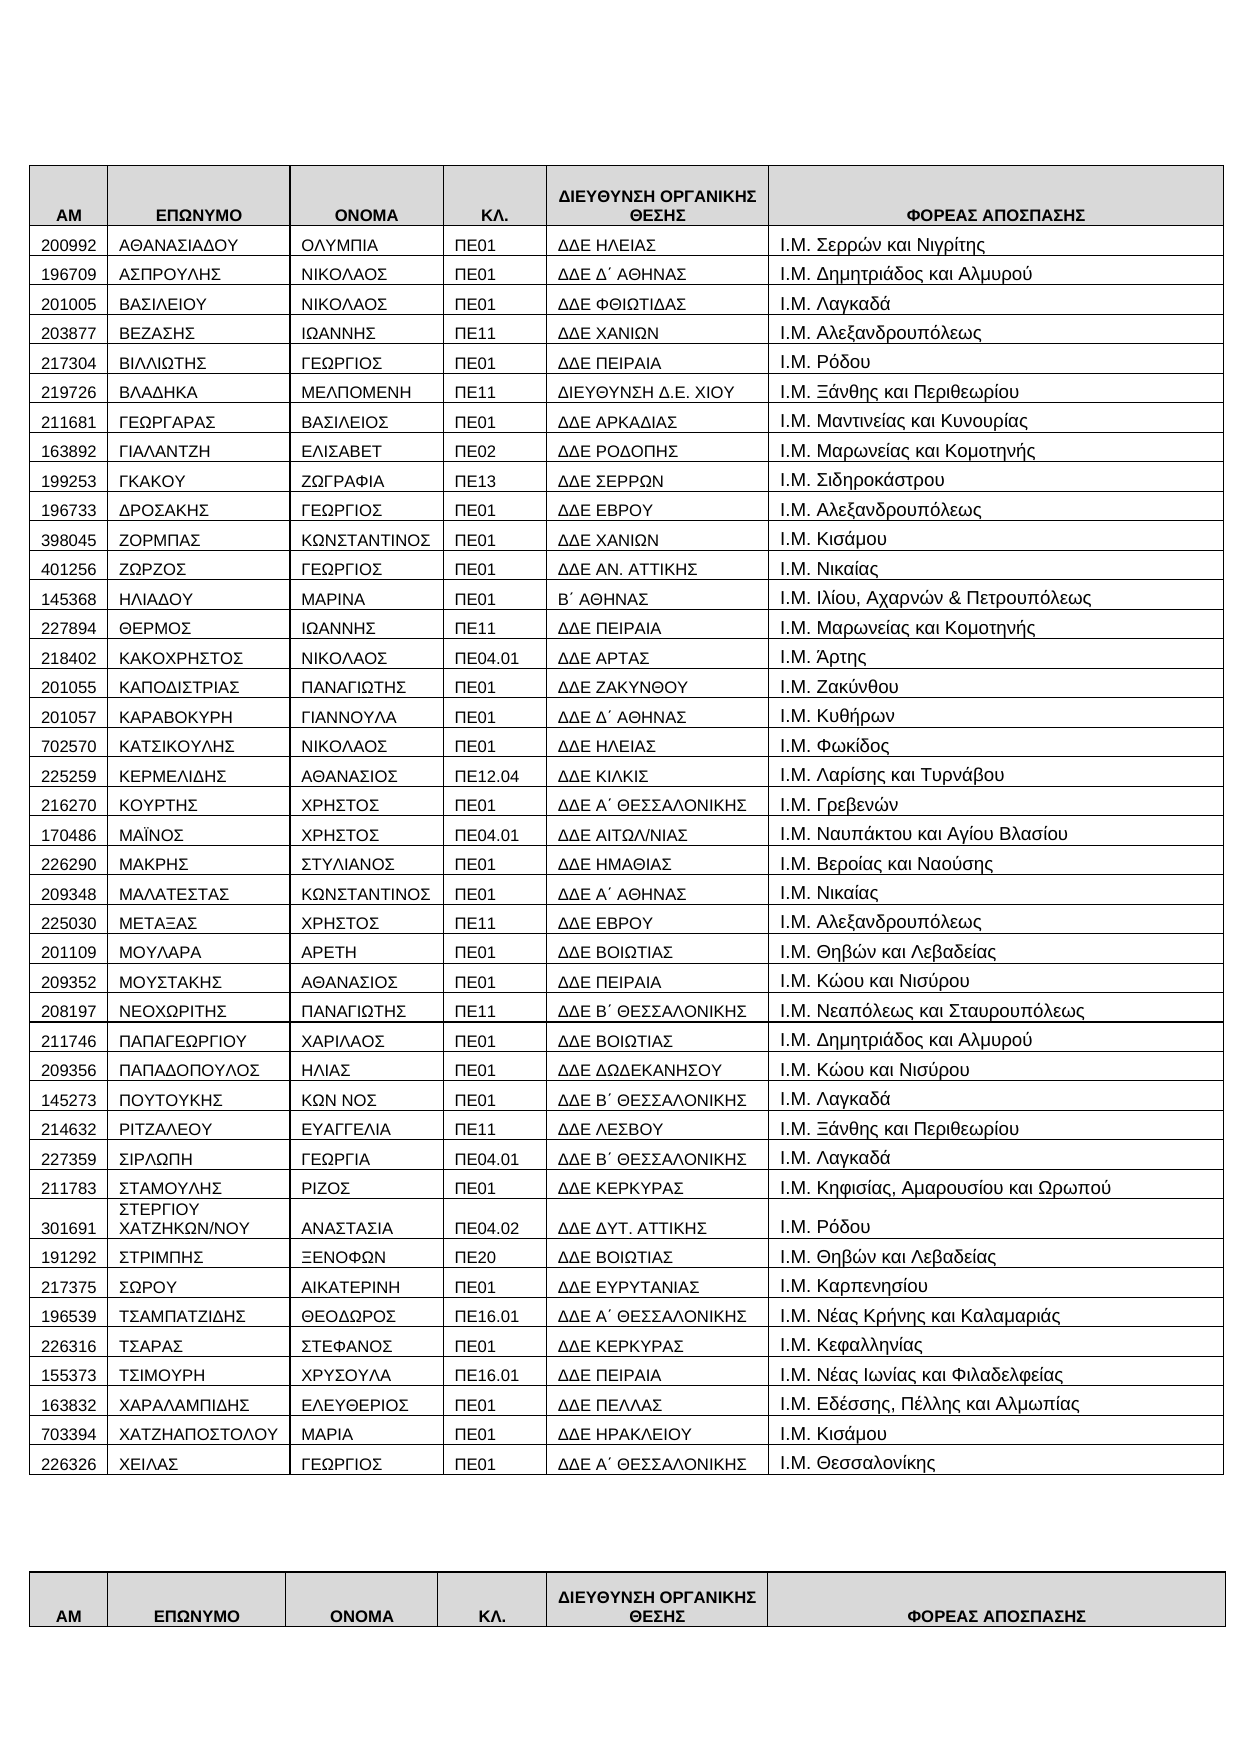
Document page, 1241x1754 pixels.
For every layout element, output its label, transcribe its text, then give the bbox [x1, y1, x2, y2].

table_cell ΔΔΕ ΧΑΝΙΩΝ [547, 521, 768, 550]
table_cell Ι.Μ. Νεαπόλεως και Σταυρουπόλεως [769, 993, 1223, 1021]
table_cell 199253 [30, 462, 107, 491]
table_cell 398045 [30, 521, 107, 550]
table_cell ΠΕ11 [444, 315, 546, 343]
table_cell ΤΣΑΡΑΣ [108, 1327, 289, 1356]
table_cell ΧΑΡΑΛΑΜΠΙΔΗΣ [108, 1386, 289, 1414]
table_cell ΧΑΤΖΗΑΠΟΣΤΟΛΟΥ [108, 1416, 289, 1444]
table_cell ΜΑΚΡΗΣ [108, 846, 289, 874]
table_cell Ι.Μ. Δημητριάδος και Αλμυρού [769, 256, 1223, 284]
table_cell ΓΙΑΛΑΝΤΖΗ [108, 433, 289, 461]
table_cell ΠΕ04.01 [444, 1140, 546, 1169]
table_cell Ι.Μ. Μαρωνείας και Κομοτηνής [769, 433, 1223, 461]
table_cell Ι.Μ. Βεροίας και Ναούσης [769, 846, 1223, 874]
table_cell ΠΕ01 [444, 1170, 546, 1198]
table_cell ΠΕ20 [444, 1239, 546, 1267]
table_cell ΘΕΟΔΩΡΟΣ [291, 1298, 443, 1326]
table_cell ΔΔΕ ΒΟΙΩΤΙΑΣ [547, 1023, 768, 1051]
table_cell ΠΕ01 [444, 964, 546, 992]
table_cell ΧΡΗΣΤΟΣ [291, 816, 443, 844]
table_cell Ι.Μ. Ξάνθης και Περιθεωρίου [769, 374, 1223, 402]
table_cell ΔΔΕ ΑΝ. ΑΤΤΙΚΗΣ [547, 551, 768, 579]
table_cell ΔΔΕ ΕΒΡΟΥ [547, 905, 768, 933]
table_cell ΠΕ01 [444, 256, 546, 284]
table_cell ΑΘΑΝΑΣΙΑΔΟΥ [108, 226, 289, 255]
table_header ΚΛ. [444, 166, 546, 225]
table_cell ΚΩΝΣΤΑΝΤΙΝΟΣ [291, 875, 443, 903]
table_cell Ι.Μ. Νέας Κρήνης και Καλαμαριάς [769, 1298, 1223, 1326]
table_cell ΑΝΑΣΤΑΣΙΑ [291, 1199, 443, 1238]
table_cell ΠΕ01 [444, 580, 546, 609]
table_cell ΠΕ11 [444, 374, 546, 402]
table_cell ΔΔΕ Δ΄ ΑΘΗΝΑΣ [547, 256, 768, 284]
table_cell Ι.Μ. Λαγκαδά [769, 285, 1223, 314]
table_cell 200992 [30, 226, 107, 255]
table_cell ΠΕ01 [444, 1386, 546, 1414]
table_cell ΗΛΙΑΣ [291, 1052, 443, 1080]
table_cell ΠΕ01 [444, 846, 546, 874]
table_header ΕΠΩΝΥΜΟ [108, 166, 289, 225]
table_cell 163892 [30, 433, 107, 461]
table_cell ΠΑΝΑΓΙΩΤΗΣ [291, 669, 443, 697]
table_header ΔΙΕΥΘΥΝΣΗ ΟΡΓΑΝΙΚΗΣ ΘΕΣΗΣ [547, 1573, 767, 1626]
table_cell ΚΕΡΜΕΛΙΔΗΣ [108, 757, 289, 786]
table_cell ΠΕ01 [444, 1023, 546, 1051]
table_cell ΔΔΕ ΕΥΡΥΤΑΝΙΑΣ [547, 1268, 768, 1297]
table_cell Ι.Μ. Μαρωνείας και Κομοτηνής [769, 610, 1223, 638]
table_cell Ι.Μ. Θεσσαλονίκης [769, 1445, 1223, 1473]
table_cell ΔΔΕ ΗΜΑΘΙΑΣ [547, 846, 768, 874]
table_cell 155373 [30, 1357, 107, 1385]
table_cell ΔΔΕ ΠΕΙΡΑΙΑ [547, 344, 768, 373]
table_cell ΠΕ11 [444, 905, 546, 933]
table_cell ΜΑΡΙΑ [291, 1416, 443, 1444]
table_cell ΤΣΙΜΟΥΡΗ [108, 1357, 289, 1385]
table_header ΦΟΡΕΑΣ ΑΠΟΣΠΑΣΗΣ [768, 1573, 1225, 1626]
table_cell ΟΛΥΜΠΙΑ [291, 226, 443, 255]
table_cell Ι.Μ. Νέας Ιωνίας και Φιλαδελφείας [769, 1357, 1223, 1385]
table_cell ΠΑΠΑΓΕΩΡΓΙΟΥ [108, 1023, 289, 1051]
table_cell ΞΕΝΟΦΩΝ [291, 1239, 443, 1267]
table_cell 196539 [30, 1298, 107, 1326]
table_cell ΓΕΩΡΓΙΟΣ [291, 551, 443, 579]
table_cell ΑΣΠΡΟΥΛΗΣ [108, 256, 289, 284]
table_cell ΠΕ01 [444, 551, 546, 579]
table_header ΕΠΩΝΥΜΟ [108, 1573, 285, 1626]
table_cell 217375 [30, 1268, 107, 1297]
table_cell 191292 [30, 1239, 107, 1267]
table_cell 208197 [30, 993, 107, 1021]
table_cell ΒΑΣΙΛΕΙΟΣ [291, 403, 443, 432]
table_cell ΓΚΑΚΟΥ [108, 462, 289, 491]
table_cell ΓΕΩΡΓΙΟΣ [291, 344, 443, 373]
table_cell ΔΔΕ Β΄ ΘΕΣΣΑΛΟΝΙΚΗΣ [547, 1140, 768, 1169]
table_cell ΚΟΥΡΤΗΣ [108, 787, 289, 815]
table_cell 216270 [30, 787, 107, 815]
table_cell 225030 [30, 905, 107, 933]
table_cell ΔΔΕ ΗΛΕΙΑΣ [547, 728, 768, 756]
table_cell ΜΕΤΑΞΑΣ [108, 905, 289, 933]
table_cell ΔΔΕ ΚΕΡΚΥΡΑΣ [547, 1327, 768, 1356]
table_cell ΠΕ04.01 [444, 816, 546, 844]
table_cell ΠΕ01 [444, 492, 546, 520]
table_cell ΔΔΕ ΔΩΔΕΚΑΝΗΣΟΥ [547, 1052, 768, 1080]
table_cell ΖΟΡΜΠΑΣ [108, 521, 289, 550]
table_cell ΠΕ01 [444, 669, 546, 697]
table_cell ΒΛΑΔΗΚΑ [108, 374, 289, 402]
table_cell ΜΕΛΠΟΜΕΝΗ [291, 374, 443, 402]
table_cell Ι.Μ. Νικαίας [769, 875, 1223, 903]
table_cell 145368 [30, 580, 107, 609]
table_cell ΧΡΥΣΟΥΛΑ [291, 1357, 443, 1385]
table_cell ΠΕ01 [444, 1052, 546, 1080]
table_cell Ι.Μ. Κισάμου [769, 1416, 1223, 1444]
table_cell ΡΙΤΖΑΛΕΟΥ [108, 1111, 289, 1139]
table_cell Ι.Μ. Άρτης [769, 639, 1223, 668]
table_cell ΣΤΕΡΓΙΟΥ ΧΑΤΖΗΚΩΝ/ΝΟΥ [108, 1199, 289, 1238]
table_cell ΧΡΗΣΤΟΣ [291, 905, 443, 933]
table_cell ΠΕ02 [444, 433, 546, 461]
table_cell ΠΕ01 [444, 1416, 546, 1444]
table_cell 211746 [30, 1023, 107, 1051]
table_cell ΜΑΛΑΤΕΣΤΑΣ [108, 875, 289, 903]
table_cell ΔΔΕ ΣΕΡΡΩΝ [547, 462, 768, 491]
table_cell 702570 [30, 728, 107, 756]
table_cell Ι.Μ. Κηφισίας, Αμαρουσίου και Ωρωπού [769, 1170, 1223, 1198]
table_cell ΧΕΙΛΑΣ [108, 1445, 289, 1473]
table_header ΑM [30, 166, 107, 225]
table_cell ΓΙΑΝΝΟΥΛΑ [291, 698, 443, 727]
table_cell Ι.Μ. Νικαίας [769, 551, 1223, 579]
table_cell ΠΕ11 [444, 610, 546, 638]
table_cell ΗΛΙΑΔΟΥ [108, 580, 289, 609]
table_cell 201057 [30, 698, 107, 727]
table_header ΟΝΟΜΑ [291, 166, 443, 225]
table_cell 219726 [30, 374, 107, 402]
table_cell 217304 [30, 344, 107, 373]
table_cell ΒΑΣΙΛΕΙΟΥ [108, 285, 289, 314]
table_cell Ι.Μ. Δημητριάδος και Αλμυρού [769, 1023, 1223, 1051]
table_cell ΠΕ01 [444, 1268, 546, 1297]
table_cell Β΄ ΑΘΗΝΑΣ [547, 580, 768, 609]
table_cell Ι.Μ. Γρεβενών [769, 787, 1223, 815]
table_cell ΠΕ01 [444, 285, 546, 314]
table_header ΦΟΡΕΑΣ ΑΠΟΣΠΑΣΗΣ [769, 166, 1223, 225]
table_cell ΒΙΛΛΙΩΤΗΣ [108, 344, 289, 373]
table_cell Ι.Μ. Αλεξανδρουπόλεως [769, 315, 1223, 343]
table_cell Ι.Μ. Σιδηροκάστρου [769, 462, 1223, 491]
table_cell ΠΕ01 [444, 521, 546, 550]
table_cell ΔΔΕ ΠΕΙΡΑΙΑ [547, 610, 768, 638]
table_cell ΝΕΟΧΩΡΙΤΗΣ [108, 993, 289, 1021]
table_cell ΣΤΑΜΟΥΛΗΣ [108, 1170, 289, 1198]
table_cell ΔΔΕ ΕΒΡΟΥ [547, 492, 768, 520]
table_cell ΚΩΝ ΝΟΣ [291, 1081, 443, 1110]
table_cell 227894 [30, 610, 107, 638]
table_cell ΠΕ11 [444, 1111, 546, 1139]
table_cell ΚΑΠΟΔΙΣΤΡΙΑΣ [108, 669, 289, 697]
table_cell ΠΕ01 [444, 403, 546, 432]
table_cell ΝΙΚΟΛΑΟΣ [291, 728, 443, 756]
table_cell 703394 [30, 1416, 107, 1444]
table_cell 226316 [30, 1327, 107, 1356]
table_cell ΠΕ01 [444, 934, 546, 962]
table_cell ΧΑΡΙΛΑΟΣ [291, 1023, 443, 1051]
table_cell ΒΕΖΑΣΗΣ [108, 315, 289, 343]
table_cell ΡΙΖΟΣ [291, 1170, 443, 1198]
table_cell ΝΙΚΟΛΑΟΣ [291, 639, 443, 668]
table_cell ΔΔΕ Β΄ ΘΕΣΣΑΛΟΝΙΚΗΣ [547, 1081, 768, 1110]
table_cell ΣΤΡΙΜΠΗΣ [108, 1239, 289, 1267]
table_cell ΠΕ01 [444, 344, 546, 373]
table_header ΚΛ. [438, 1573, 546, 1626]
table_cell Ι.Μ. Αλεξανδρουπόλεως [769, 492, 1223, 520]
table_cell ΠΕ01 [444, 728, 546, 756]
table_cell 201005 [30, 285, 107, 314]
table_cell ΝΙΚΟΛΑΟΣ [291, 285, 443, 314]
table_cell ΤΣΑΜΠΑΤΖΙΔΗΣ [108, 1298, 289, 1326]
table_cell ΓΕΩΡΓΑΡΑΣ [108, 403, 289, 432]
table_cell ΠΑΝΑΓΙΩΤΗΣ [291, 993, 443, 1021]
table_cell ΔΔΕ Δ΄ ΑΘΗΝΑΣ [547, 698, 768, 727]
table_cell ΑΘΑΝΑΣΙΟΣ [291, 757, 443, 786]
table_cell ΔΔΕ ΗΡΑΚΛΕΙΟΥ [547, 1416, 768, 1444]
table_cell ΠΕ16.01 [444, 1357, 546, 1385]
table_cell ΠΕ04.02 [444, 1199, 546, 1238]
table_cell Ι.Μ. Θηβών και Λεβαδείας [769, 1239, 1223, 1267]
table_cell 225259 [30, 757, 107, 786]
table_cell ΔΙΕΥΘΥΝΣΗ Δ.Ε. ΧΙΟΥ [547, 374, 768, 402]
table_header ΔΙΕΥΘΥΝΣΗ ΟΡΓΑΝΙΚΗΣ ΘΕΣΗΣ [547, 166, 768, 225]
table_cell ΙΩΑΝΝΗΣ [291, 315, 443, 343]
table_cell 203877 [30, 315, 107, 343]
table_cell ΔΔΕ ΠΕΛΛΑΣ [547, 1386, 768, 1414]
table_cell Ι.Μ. Καρπενησίου [769, 1268, 1223, 1297]
table_cell ΕΛΙΣΑΒΕΤ [291, 433, 443, 461]
table_cell Ι.Μ. Ρόδου [769, 344, 1223, 373]
table_cell 214632 [30, 1111, 107, 1139]
table_cell ΖΩΡΖΟΣ [108, 551, 289, 579]
table_cell 226326 [30, 1445, 107, 1473]
table_cell Ι.Μ. Ξάνθης και Περιθεωρίου [769, 1111, 1223, 1139]
table_cell ΔΡΟΣΑΚΗΣ [108, 492, 289, 520]
table_cell ΔΔΕ Α΄ ΘΕΣΣΑΛΟΝΙΚΗΣ [547, 1298, 768, 1326]
table_cell ΑΘΑΝΑΣΙΟΣ [291, 964, 443, 992]
table_cell ΠΕ04.01 [444, 639, 546, 668]
table_cell ΔΔΕ Α΄ ΑΘΗΝΑΣ [547, 875, 768, 903]
table_cell 211681 [30, 403, 107, 432]
table_cell Ι.Μ. Ναυπάκτου και Αγίου Βλασίου [769, 816, 1223, 844]
table_cell Ι.Μ. Λαγκαδά [769, 1081, 1223, 1110]
table_cell ΔΔΕ ΗΛΕΙΑΣ [547, 226, 768, 255]
table_cell ΣΩΡΟΥ [108, 1268, 289, 1297]
table_cell ΔΔΕ Α΄ ΘΕΣΣΑΛΟΝΙΚΗΣ [547, 1445, 768, 1473]
table_cell ΕΛΕΥΘΕΡΙΟΣ [291, 1386, 443, 1414]
table_cell ΚΑΚΟΧΡΗΣΤΟΣ [108, 639, 289, 668]
table_cell ΠΕ12.04 [444, 757, 546, 786]
table_cell 170486 [30, 816, 107, 844]
table_cell ΓΕΩΡΓΙΟΣ [291, 1445, 443, 1473]
table_cell ΚΑΡΑΒΟΚΥΡΗ [108, 698, 289, 727]
table_cell ΧΡΗΣΤΟΣ [291, 787, 443, 815]
table_cell ΚΩΝΣΤΑΝΤΙΝΟΣ [291, 521, 443, 550]
table_cell ΔΔΕ ΔΥΤ. ΑΤΤΙΚΗΣ [547, 1199, 768, 1238]
table_cell ΠΕ01 [444, 698, 546, 727]
table_cell Ι.Μ. Κώου και Νισύρου [769, 964, 1223, 992]
table_cell Ι.Μ. Κισάμου [769, 521, 1223, 550]
table_cell ΔΔΕ ΒΟΙΩΤΙΑΣ [547, 1239, 768, 1267]
table_cell Ι.Μ. Ρόδου [769, 1199, 1223, 1238]
table_cell ΔΔΕ ΠΕΙΡΑΙΑ [547, 964, 768, 992]
table_cell ΑΙΚΑΤΕΡΙΝΗ [291, 1268, 443, 1297]
table_cell 401256 [30, 551, 107, 579]
table_cell ΓΕΩΡΓΙΟΣ [291, 492, 443, 520]
table_cell ΠΕ01 [444, 875, 546, 903]
table_cell ΔΔΕ ΖΑΚΥΝΘΟΥ [547, 669, 768, 697]
table_cell ΔΔΕ ΡΟΔΟΠΗΣ [547, 433, 768, 461]
table_header ΟΝΟΜΑ [286, 1573, 437, 1626]
table_cell Ι.Μ. Αλεξανδρουπόλεως [769, 905, 1223, 933]
table_cell ΔΔΕ ΑΙΤΩΛ/ΝΙΑΣ [547, 816, 768, 844]
table_cell ΠΕ01 [444, 1081, 546, 1110]
table_cell ΑΡΕΤΗ [291, 934, 443, 962]
table_cell ΙΩΑΝΝΗΣ [291, 610, 443, 638]
table_cell 163832 [30, 1386, 107, 1414]
table_cell 196733 [30, 492, 107, 520]
table_cell Ι.Μ. Ζακύνθου [769, 669, 1223, 697]
table_cell 227359 [30, 1140, 107, 1169]
table_cell Ι.Μ. Κώου και Νισύρου [769, 1052, 1223, 1080]
table_cell Ι.Μ. Σερρών και Νιγρίτης [769, 226, 1223, 255]
table_cell ΔΔΕ ΒΟΙΩΤΙΑΣ [547, 934, 768, 962]
table_cell Ι.Μ. Κεφαλληνίας [769, 1327, 1223, 1356]
table_cell 209352 [30, 964, 107, 992]
table_header ΑM [30, 1573, 107, 1626]
table_cell 201109 [30, 934, 107, 962]
table_cell ΔΔΕ Β΄ ΘΕΣΣΑΛΟΝΙΚΗΣ [547, 993, 768, 1021]
table_cell 218402 [30, 639, 107, 668]
table_cell ΠΕ01 [444, 226, 546, 255]
table_cell ΣΙΡΛΩΠΗ [108, 1140, 289, 1169]
table_cell ΔΔΕ ΠΕΙΡΑΙΑ [547, 1357, 768, 1385]
table_cell ΔΔΕ ΑΡΚΑΔΙΑΣ [547, 403, 768, 432]
table_cell 209356 [30, 1052, 107, 1080]
table_cell ΘΕΡΜΟΣ [108, 610, 289, 638]
table_cell ΠΕ01 [444, 1445, 546, 1473]
table_cell 201055 [30, 669, 107, 697]
table_cell ΠΕ16.01 [444, 1298, 546, 1326]
table_cell ΔΔΕ ΑΡΤΑΣ [547, 639, 768, 668]
table_cell ΜΑΪΝΟΣ [108, 816, 289, 844]
table_cell Ι.Μ. Κυθήρων [769, 698, 1223, 727]
table_cell ΣΤΥΛΙΑΝΟΣ [291, 846, 443, 874]
table_cell ΜΟΥΣΤΑΚΗΣ [108, 964, 289, 992]
table_cell 301691 [30, 1199, 107, 1238]
table_cell ΠΕ11 [444, 993, 546, 1021]
table_cell 145273 [30, 1081, 107, 1110]
table_cell ΠΑΠΑΔΟΠΟΥΛΟΣ [108, 1052, 289, 1080]
table_cell Ι.Μ. Λαρίσης και Τυρνάβου [769, 757, 1223, 786]
table_cell 226290 [30, 846, 107, 874]
table_cell ΠΕ13 [444, 462, 546, 491]
table_cell Ι.Μ. Φωκίδος [769, 728, 1223, 756]
table_cell ΚΑΤΣΙΚΟΥΛΗΣ [108, 728, 289, 756]
table_cell ΖΩΓΡΑΦΙΑ [291, 462, 443, 491]
table_cell Ι.Μ. Λαγκαδά [769, 1140, 1223, 1169]
table_cell ΠΕ01 [444, 1327, 546, 1356]
table_cell 196709 [30, 256, 107, 284]
table_cell ΝΙΚΟΛΑΟΣ [291, 256, 443, 284]
table_cell ΜΑΡΙΝΑ [291, 580, 443, 609]
table_cell ΜΟΥΛΑΡΑ [108, 934, 289, 962]
table_cell ΣΤΕΦΑΝΟΣ [291, 1327, 443, 1356]
table_cell ΕΥΑΓΓΕΛΙΑ [291, 1111, 443, 1139]
table_cell ΔΔΕ ΦΘΙΩΤΙΔΑΣ [547, 285, 768, 314]
table_cell ΔΔΕ ΚΕΡΚΥΡΑΣ [547, 1170, 768, 1198]
table_cell ΔΔΕ Α΄ ΘΕΣΣΑΛΟΝΙΚΗΣ [547, 787, 768, 815]
table_cell 209348 [30, 875, 107, 903]
table_cell ΠΕ01 [444, 787, 546, 815]
table_cell 211783 [30, 1170, 107, 1198]
table_cell ΠΟΥΤΟΥΚΗΣ [108, 1081, 289, 1110]
table_cell ΔΔΕ ΧΑΝΙΩΝ [547, 315, 768, 343]
table_cell Ι.Μ. Μαντινείας και Κυνουρίας [769, 403, 1223, 432]
table_cell Ι.Μ. Εδέσσης, Πέλλης και Αλμωπίας [769, 1386, 1223, 1414]
table_cell Ι.Μ. Θηβών και Λεβαδείας [769, 934, 1223, 962]
table_cell ΓΕΩΡΓΙΑ [291, 1140, 443, 1169]
table_cell Ι.Μ. Ιλίου, Αχαρνών & Πετρουπόλεως [769, 580, 1223, 609]
table_cell ΔΔΕ ΛΕΣΒΟΥ [547, 1111, 768, 1139]
table_cell ΔΔΕ ΚΙΛΚΙΣ [547, 757, 768, 786]
